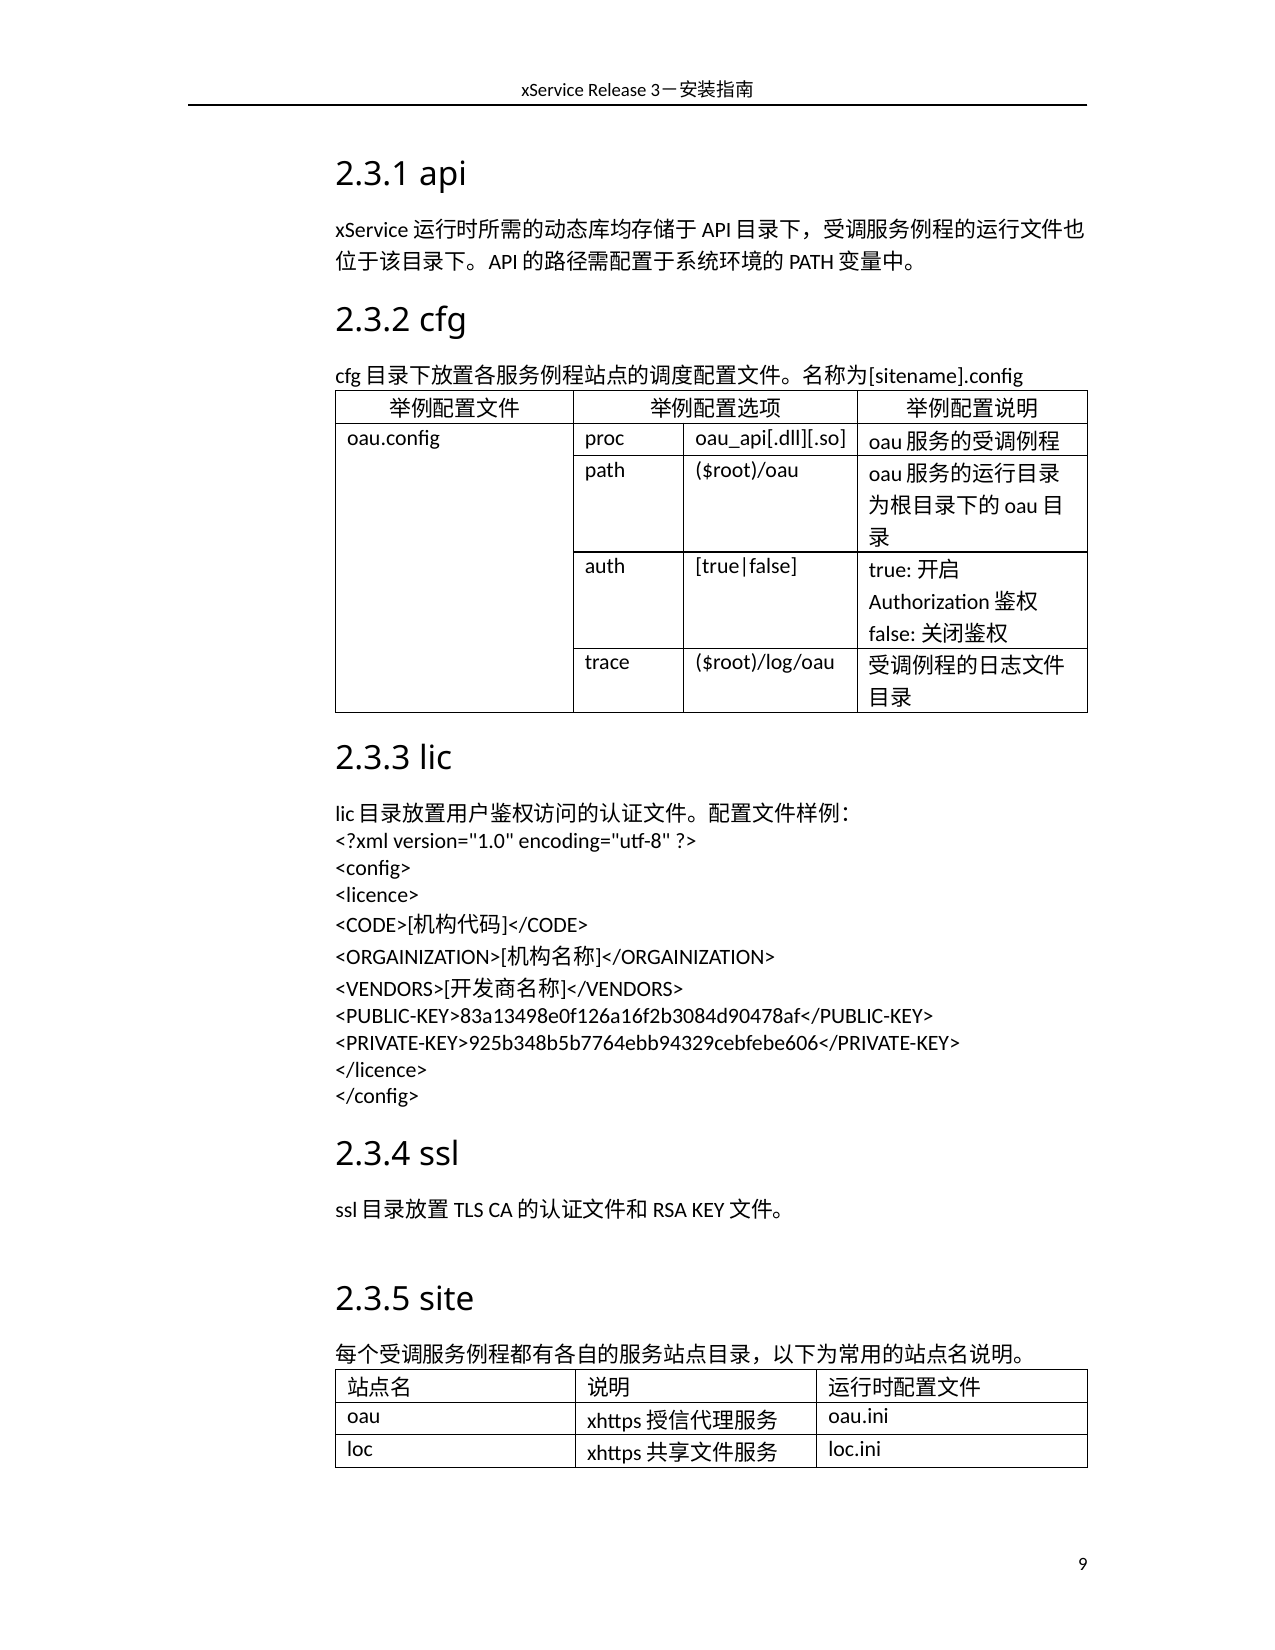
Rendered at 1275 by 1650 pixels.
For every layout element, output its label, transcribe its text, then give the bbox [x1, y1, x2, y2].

table_cell [true|false] [684, 553, 857, 647]
table_cell oau_api[.dll][.so] [684, 424, 857, 455]
table_cell true: 开启Authorization鉴权 false: 关闭鉴权 [858, 553, 1087, 647]
text lic目录放置用户鉴权访问的认证文件。配置文件样例： [335, 796, 1087, 827]
text <licence> [335, 881, 1087, 907]
table_cell loc [336, 1435, 575, 1467]
table_cell ($root)/oau [684, 456, 857, 551]
table_header 举例配置说明 [858, 391, 1087, 423]
subtitle cfg [335, 296, 1087, 342]
table_cell auth [574, 553, 683, 647]
text </config> [335, 1082, 1087, 1109]
table_cell ($root)/log/oau [684, 649, 857, 712]
text </licence> [335, 1056, 1087, 1082]
subtitle ssl [335, 1130, 1087, 1175]
text <config> [335, 854, 1087, 881]
table_header 站点名 [336, 1370, 575, 1402]
table_cell loc.ini [817, 1435, 1087, 1467]
table_cell oau [336, 1403, 575, 1434]
table_cell trace [574, 649, 683, 712]
table_cell xhttps 授信代理服务 [576, 1403, 816, 1434]
table_cell 受调例程的日志文件目录 [858, 649, 1087, 712]
table_cell proc [574, 424, 683, 455]
text <CODE>[机构代码]</CODE> [335, 907, 1087, 939]
table_cell oau.ini [817, 1403, 1087, 1434]
subtitle lic [335, 734, 1087, 779]
table_cell oau.config [336, 424, 573, 712]
text 每个受调服务例程都有各自的服务站点目录，以下为常用的站点名说明。 [291, 1337, 1087, 1369]
text <PRIVATE-KEY>925b348b5b7764ebb94329cebfebe606</PRIVATE-KEY> [335, 1029, 1087, 1056]
table_header 说明 [576, 1370, 816, 1402]
table_header 举例配置选项 [574, 391, 857, 423]
table_cell path [574, 456, 683, 551]
text <ORGAINIZATION>[机构名称]</ORGAINIZATION> [335, 939, 1087, 971]
text xService运行时所需的动态库均存储于API目录下，受调服务例程的运行文件也位于该目录下。API的路径需配置于系统环境的PATH变量中。 [335, 212, 1087, 275]
table_header 举例配置文件 [336, 391, 573, 423]
text <?xml version="1.0" encoding="utf-8" ?> [335, 827, 1087, 854]
text ssl目录放置TLS CA的认证文件和RSA KEY文件。 [335, 1192, 1087, 1224]
text <PUBLIC-KEY>83a13498e0f126a16f2b3084d90478af</PUBLIC-KEY> [335, 1002, 1087, 1029]
table_cell xhttps 共享文件服务 [576, 1435, 816, 1467]
text <VENDORS>[开发商名称]</VENDORS> [335, 971, 1087, 1002]
table_header 运行时配置文件 [817, 1370, 1087, 1402]
table_cell oau服务的受调例程 [858, 424, 1087, 455]
subtitle site [335, 1275, 1087, 1321]
table_cell oau服务的运行目录为根目录下的oau目录 [858, 456, 1087, 551]
text cfg目录下放置各服务例程站点的调度配置文件。名称为[sitename].config [335, 358, 1087, 390]
subtitle api [335, 150, 1087, 195]
